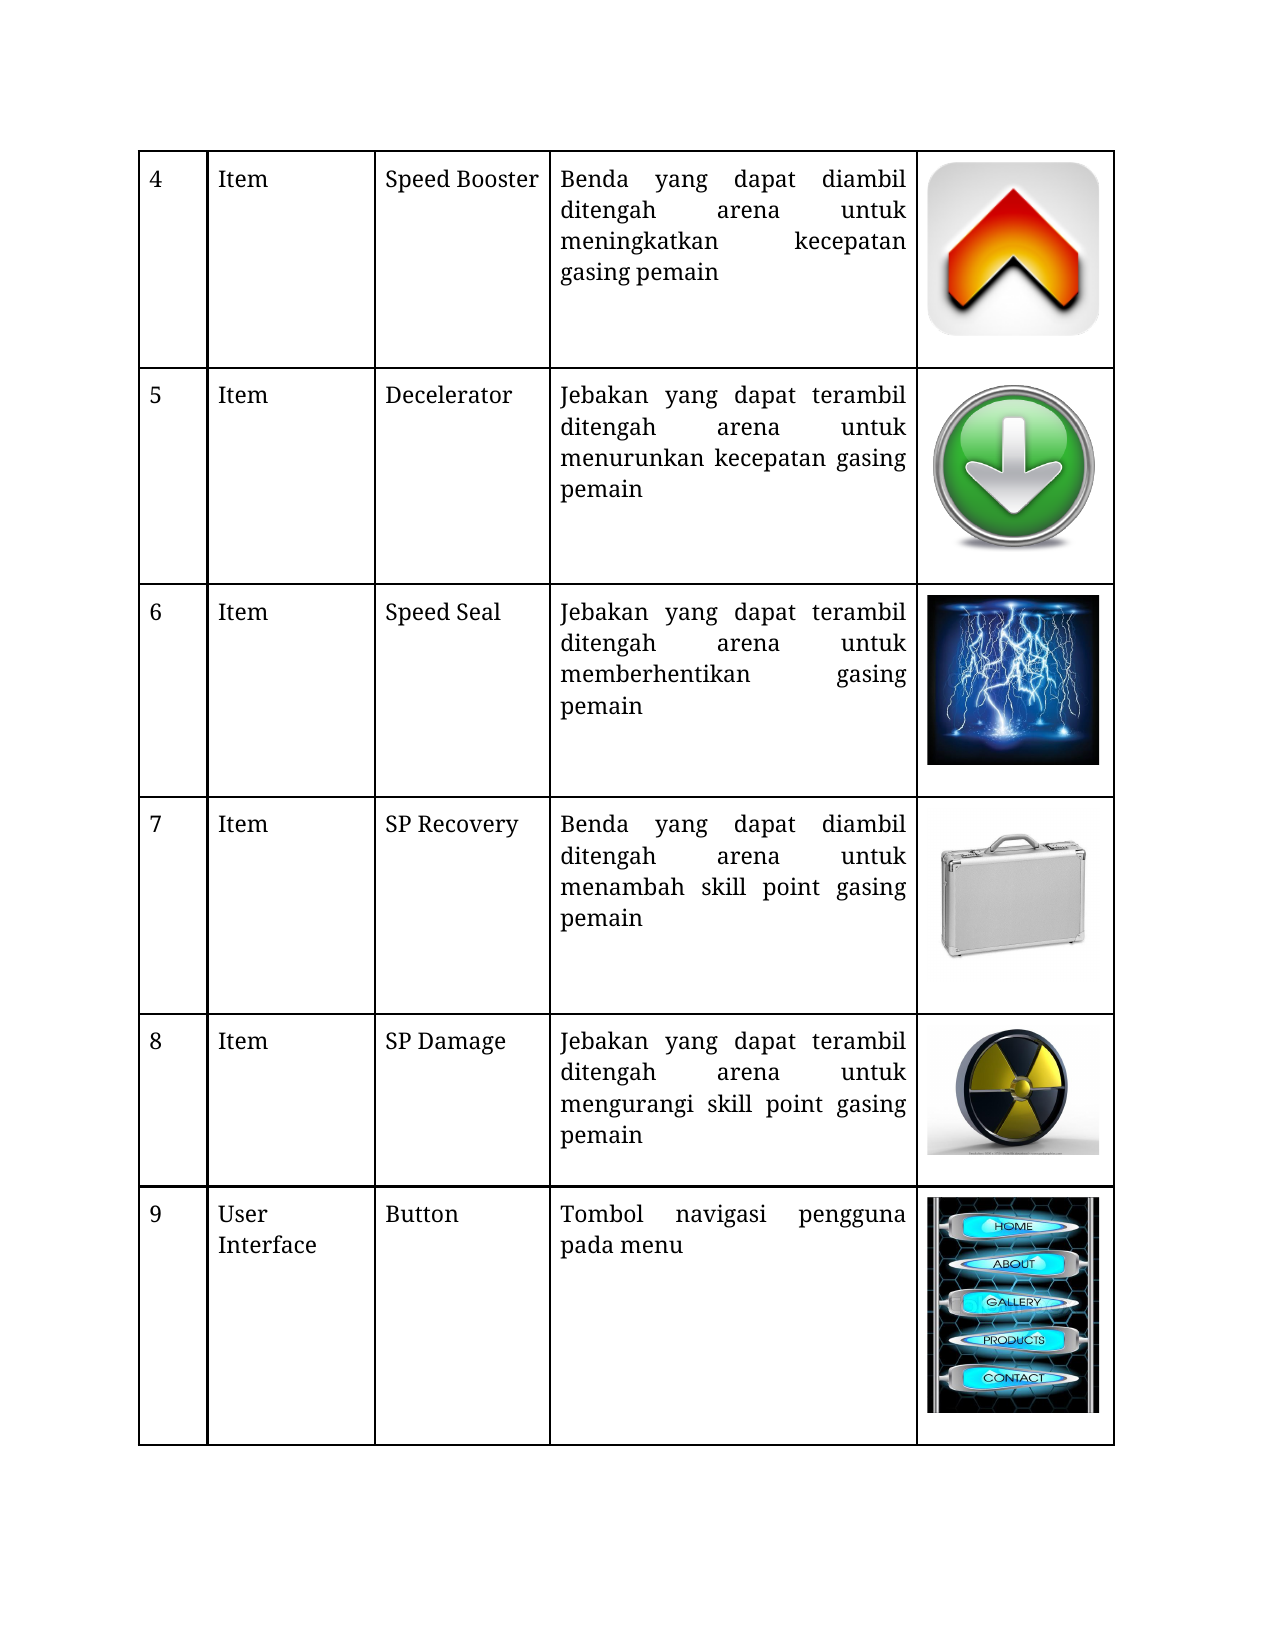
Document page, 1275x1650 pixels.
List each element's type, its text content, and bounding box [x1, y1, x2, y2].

table_cell Item [209, 798, 374, 1012]
picture [927, 162, 1100, 336]
table_cell Item [209, 1015, 374, 1185]
table_cell 4 [140, 152, 206, 367]
table_cell Tombol navigasi pengguna pada menu [551, 1188, 916, 1444]
table_cell [918, 585, 1113, 796]
picture [927, 808, 1100, 982]
table_cell Speed Booster [376, 152, 549, 367]
table_cell Decelerator [376, 369, 549, 583]
table_cell Item [209, 369, 374, 583]
table_cell SP Damage [376, 1015, 549, 1185]
table_cell SP Recovery [376, 798, 549, 1012]
picture [927, 1025, 1100, 1155]
table_cell 7 [140, 798, 206, 1012]
table_cell Benda yang dapat diambil ditengah arena untuk menambah skill point gasing pemain [551, 798, 916, 1012]
table_cell [918, 1188, 1113, 1444]
table_cell [918, 152, 1113, 367]
table_cell Jebakan yang dapat terambil ditengah arena untuk memberhentikan gasing pemain [551, 585, 916, 796]
table_cell [918, 1015, 1113, 1185]
table_cell 6 [140, 585, 206, 796]
picture [927, 1197, 1100, 1413]
table_cell Jebakan yang dapat terambil ditengah arena untuk menurunkan kecepatan gasing pemain [551, 369, 916, 583]
table_cell Button [376, 1188, 549, 1444]
table_cell 8 [140, 1015, 206, 1185]
table_cell [918, 798, 1113, 1012]
table_cell Benda yang dapat diambil ditengah arena untuk meningkatkan kecepatan gasing pemain [551, 152, 916, 367]
table_cell User Interface [209, 1188, 374, 1444]
table_cell Jebakan yang dapat terambil ditengah arena untuk mengurangi skill point gasing pemain [551, 1015, 916, 1185]
table_cell 9 [140, 1188, 206, 1444]
picture [927, 379, 1100, 552]
table_cell Speed Seal [376, 585, 549, 796]
table_cell 5 [140, 369, 206, 583]
table_cell [918, 369, 1113, 583]
picture [927, 595, 1100, 765]
table_cell Item [209, 152, 374, 367]
table_cell Item [209, 585, 374, 796]
